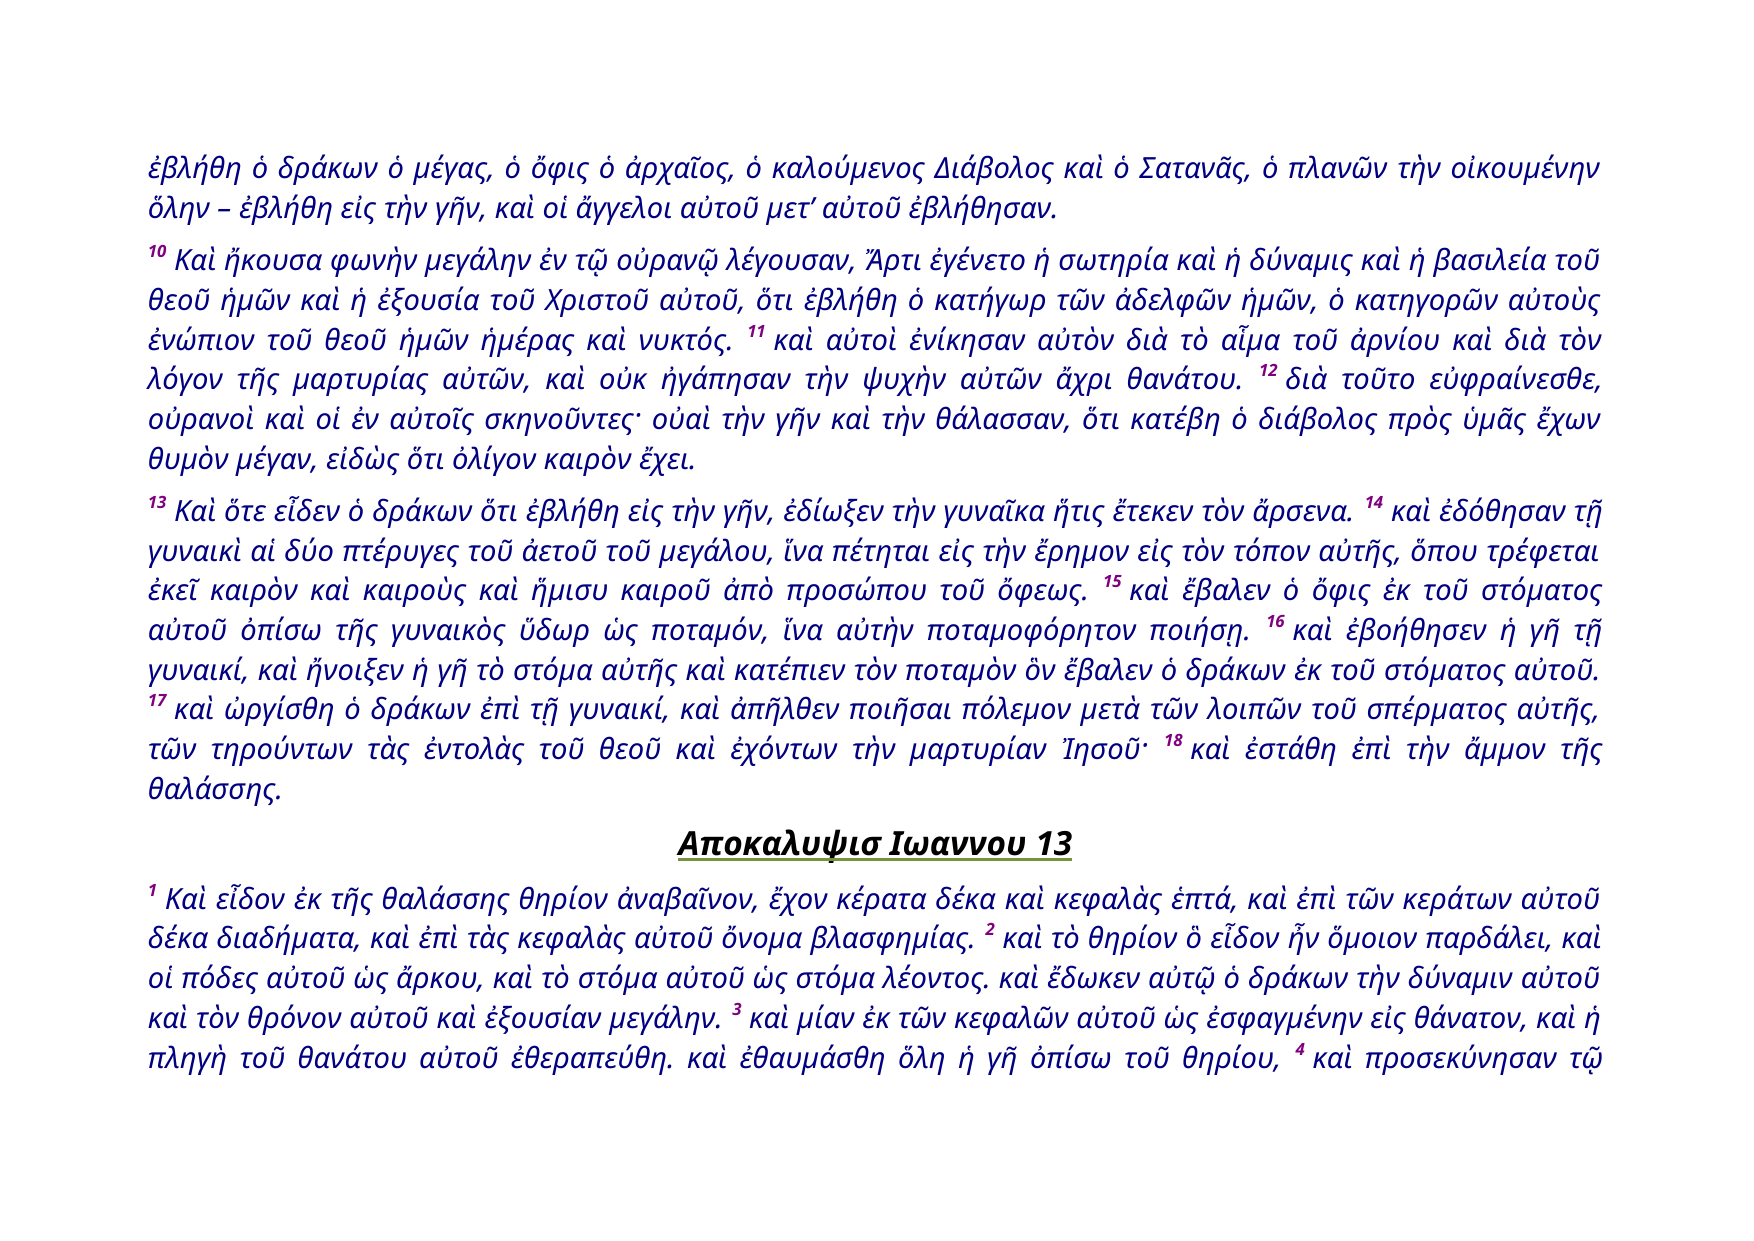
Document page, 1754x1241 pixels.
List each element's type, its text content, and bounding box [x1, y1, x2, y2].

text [148, 878, 1606, 1077]
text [148, 148, 1606, 227]
text Αποκαλυψισ Ιωαννου 13 [148, 820, 1606, 866]
text 13 Καὶ ὅτε εἶδεν ὁ δράκων ὅτι ἐβλήθη εἰς τὴν γῆν, ἐδίωξεν τὴν γυναῖκα ἥτις ἔτεκεν τὸν ἄρσενα. 14 καὶ ἐδόθησαν τῇ γυναικὶ αἱ δύο πτέρυγες τοῦ ἀετοῦ τοῦ μεγάλου, ἵνα πέτηται εἰς τὴν ἔρημον εἰς τὸν τόπον αὐτῆς, ὅπου τρέφεται ἐκεῖ καιρὸν καὶ καιροὺς καὶ ἥμισυ καιροῦ ἀπὸ προσώπου τοῦ ὄφεως. 15 καὶ ἔβαλεν ὁ ὄφις ἐκ τοῦ στόματος αὐτοῦ ὀπίσω τῆς γυναικὸς ὕδωρ ὡς ποταμόν, ἵνα αὐτὴν ποταμοφόρητον ποιήσῃ. 16 καὶ ἐβοήθησεν ἡ γῆ τῇ γυναικί, καὶ ἤνοιξεν ἡ γῆ τὸ στόμα αὐτῆς καὶ κατέπιεν τὸν ποταμὸν ὃν ἔβαλεν ὁ δράκων ἐκ τοῦ στόματος αὐτοῦ. 17 καὶ ὠργίσθη ὁ δράκων ἐπὶ τῇ γυναικί, καὶ ἀπῆλθεν ποιῆσαι πόλεμον μετὰ τῶν λοιπῶν τοῦ σπέρματος αὐτῆς, τῶν τηρούντων τὰς ἐντολὰς τοῦ θεοῦ καὶ ἐχόντων τὴν μαρτυρίαν Ἰησοῦ· 18 καὶ ἐστάθη ἐπὶ τὴν ἄμμον τῆς θαλάσσης. [148, 490, 1606, 808]
text 10 Καὶ ἤκουσα φωνὴν μεγάλην ἐν τῷ οὐρανῷ λέγουσαν, Ἄρτι ἐγένετο ἡ σωτηρία καὶ ἡ δύναμις καὶ ἡ βασιλεία τοῦ θεοῦ ἡμῶν καὶ ἡ ἐξουσία τοῦ Χριστοῦ αὐτοῦ, ὅτι ἐβλήθη ὁ κατήγωρ τῶν ἀδελφῶν ἡμῶν, ὁ κατηγορῶν αὐτοὺς ἐνώπιον τοῦ θεοῦ ἡμῶν ἡμέρας καὶ νυκτός. 11 καὶ αὐτοὶ ἐνίκησαν αὐτὸν διὰ τὸ αἷμα τοῦ ἀρνίου καὶ διὰ τὸν λόγον τῆς μαρτυρίας αὐτῶν, καὶ οὐκ ἠγάπησαν τὴν ψυχὴν αὐτῶν ἄχρι θανάτου. 12 διὰ τοῦτο εὐφραίνεσθε, οὐρανοὶ καὶ οἱ ἐν αὐτοῖς σκηνοῦντες· οὐαὶ τὴν γῆν καὶ τὴν θάλασσαν, ὅτι κατέβη ὁ διάβολος πρὸς ὑμᾶς ἔχων θυμὸν μέγαν, εἰδὼς ὅτι ὀλίγον καιρὸν ἔχει. [148, 239, 1606, 478]
